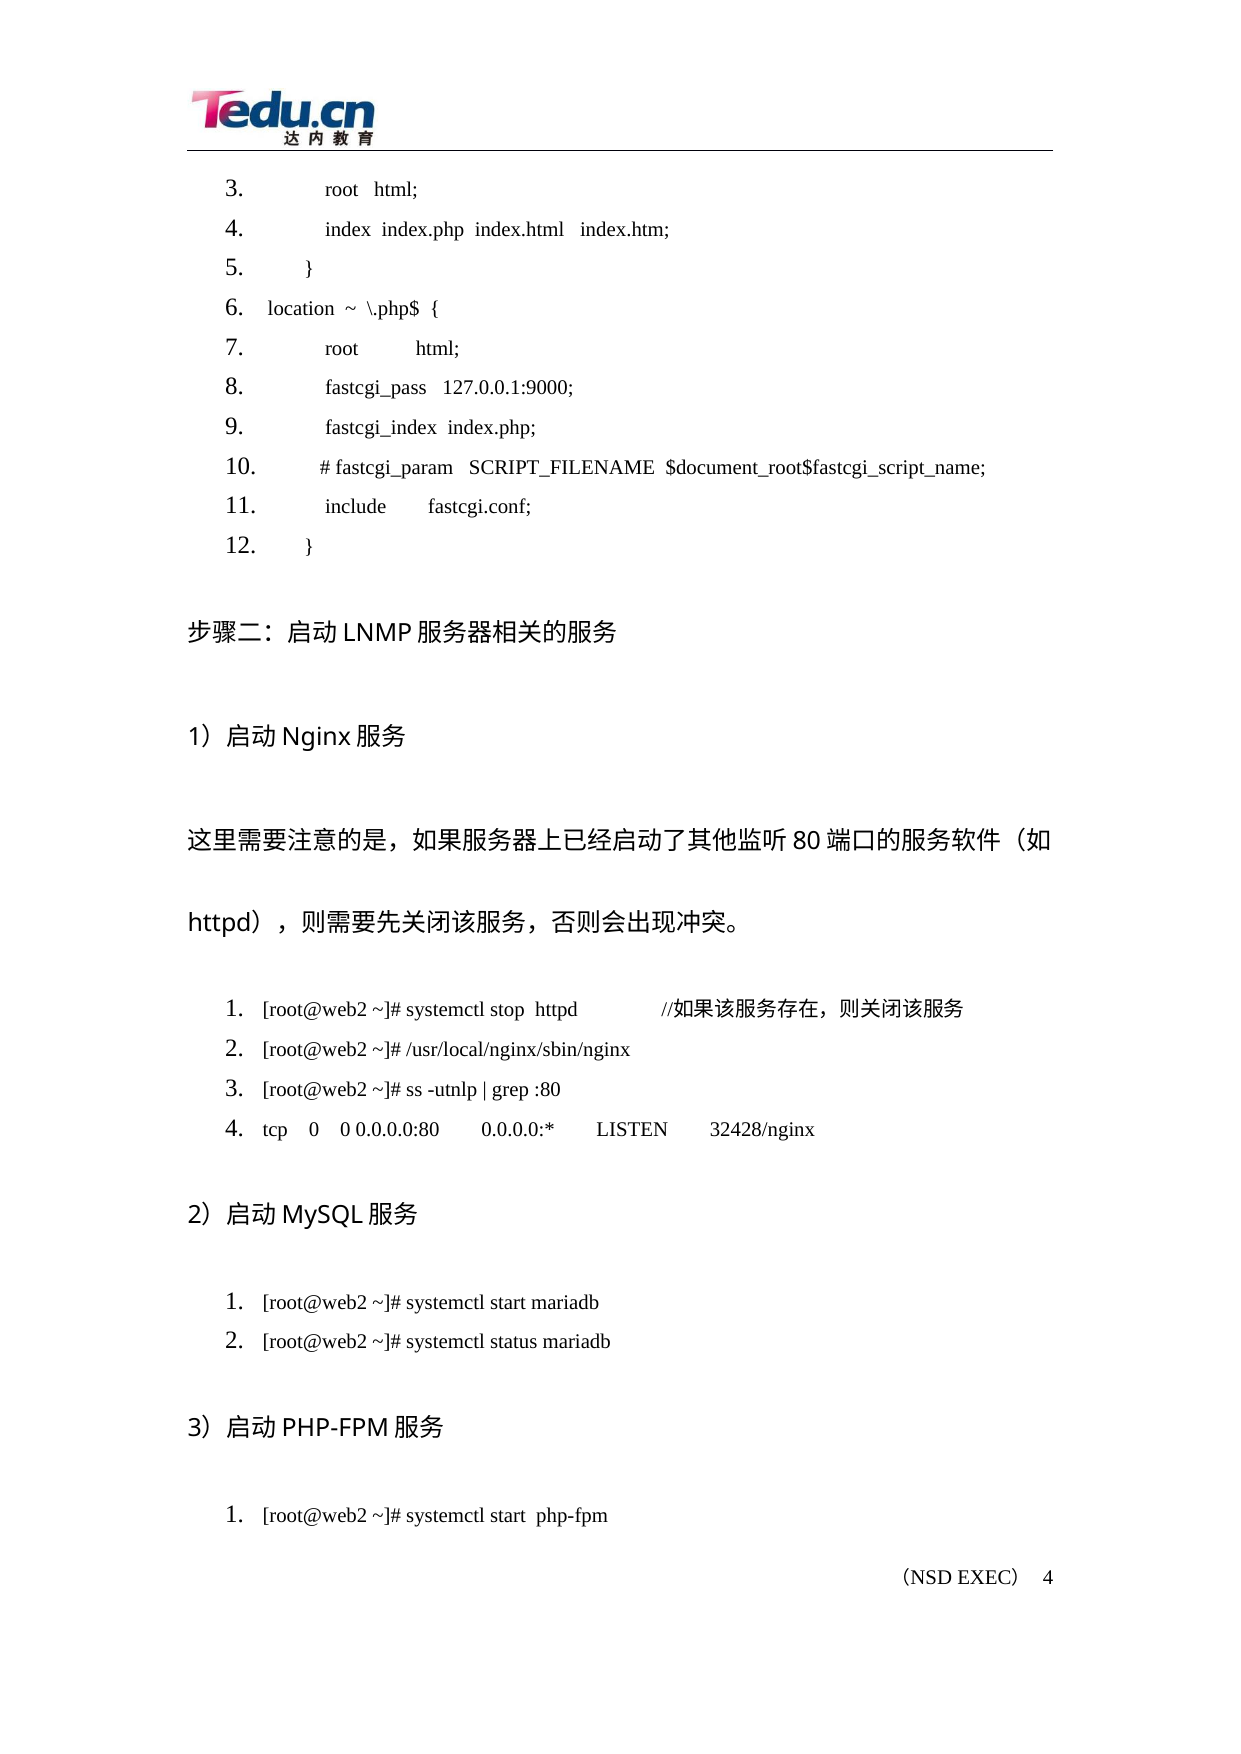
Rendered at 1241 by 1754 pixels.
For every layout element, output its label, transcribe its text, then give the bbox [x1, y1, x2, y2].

list location ~ \.php$ { [225, 289, 1053, 323]
list include fastcgi.conf; [225, 488, 1053, 522]
text 步骤二：启动LNMP服务器相关的服务 [187, 596, 1053, 664]
text 2）启动MySQL服务 [187, 1179, 1053, 1247]
list root html; [225, 329, 1053, 363]
list } [225, 250, 1053, 284]
list # fastcgi_param SCRIPT_FILENAME $document_root$fastcgi_script_name; [225, 448, 1053, 482]
list root html; [225, 170, 1053, 204]
list [root@web2 ~]# /usr/local/nginx/sbin/nginx [225, 1031, 1053, 1065]
list index index.php index.html index.htm; [225, 210, 1053, 244]
text 1）启动Nginx服务 [187, 701, 1053, 769]
list tcp 0 0 0.0.0.0:80 0.0.0.0:* LISTEN 32428/nginx [225, 1110, 1053, 1144]
list [root@web2 ~]# systemctl start php-fpm [225, 1496, 1053, 1530]
list [root@web2 ~]# systemctl stop httpd //如果该服务存在，则关闭该服务 [225, 991, 1053, 1025]
text 这里需要注意的是，如果服务器上已经启动了其他监听80端口的服务软件（如httpd），则需要先关闭该服务，否则会出现冲突。 [187, 805, 1053, 954]
picture [187, 88, 379, 148]
list fastcgi_pass 127.0.0.1:9000; [225, 369, 1053, 403]
list fastcgi_index index.php; [225, 408, 1053, 442]
text 3）启动PHP-FPM服务 [187, 1392, 1053, 1460]
list } [225, 528, 1053, 562]
list [root@web2 ~]# systemctl start mariadb [225, 1283, 1053, 1317]
list [root@web2 ~]# ss -utnlp | grep :80 [225, 1070, 1053, 1104]
list [root@web2 ~]# systemctl status mariadb [225, 1323, 1053, 1357]
